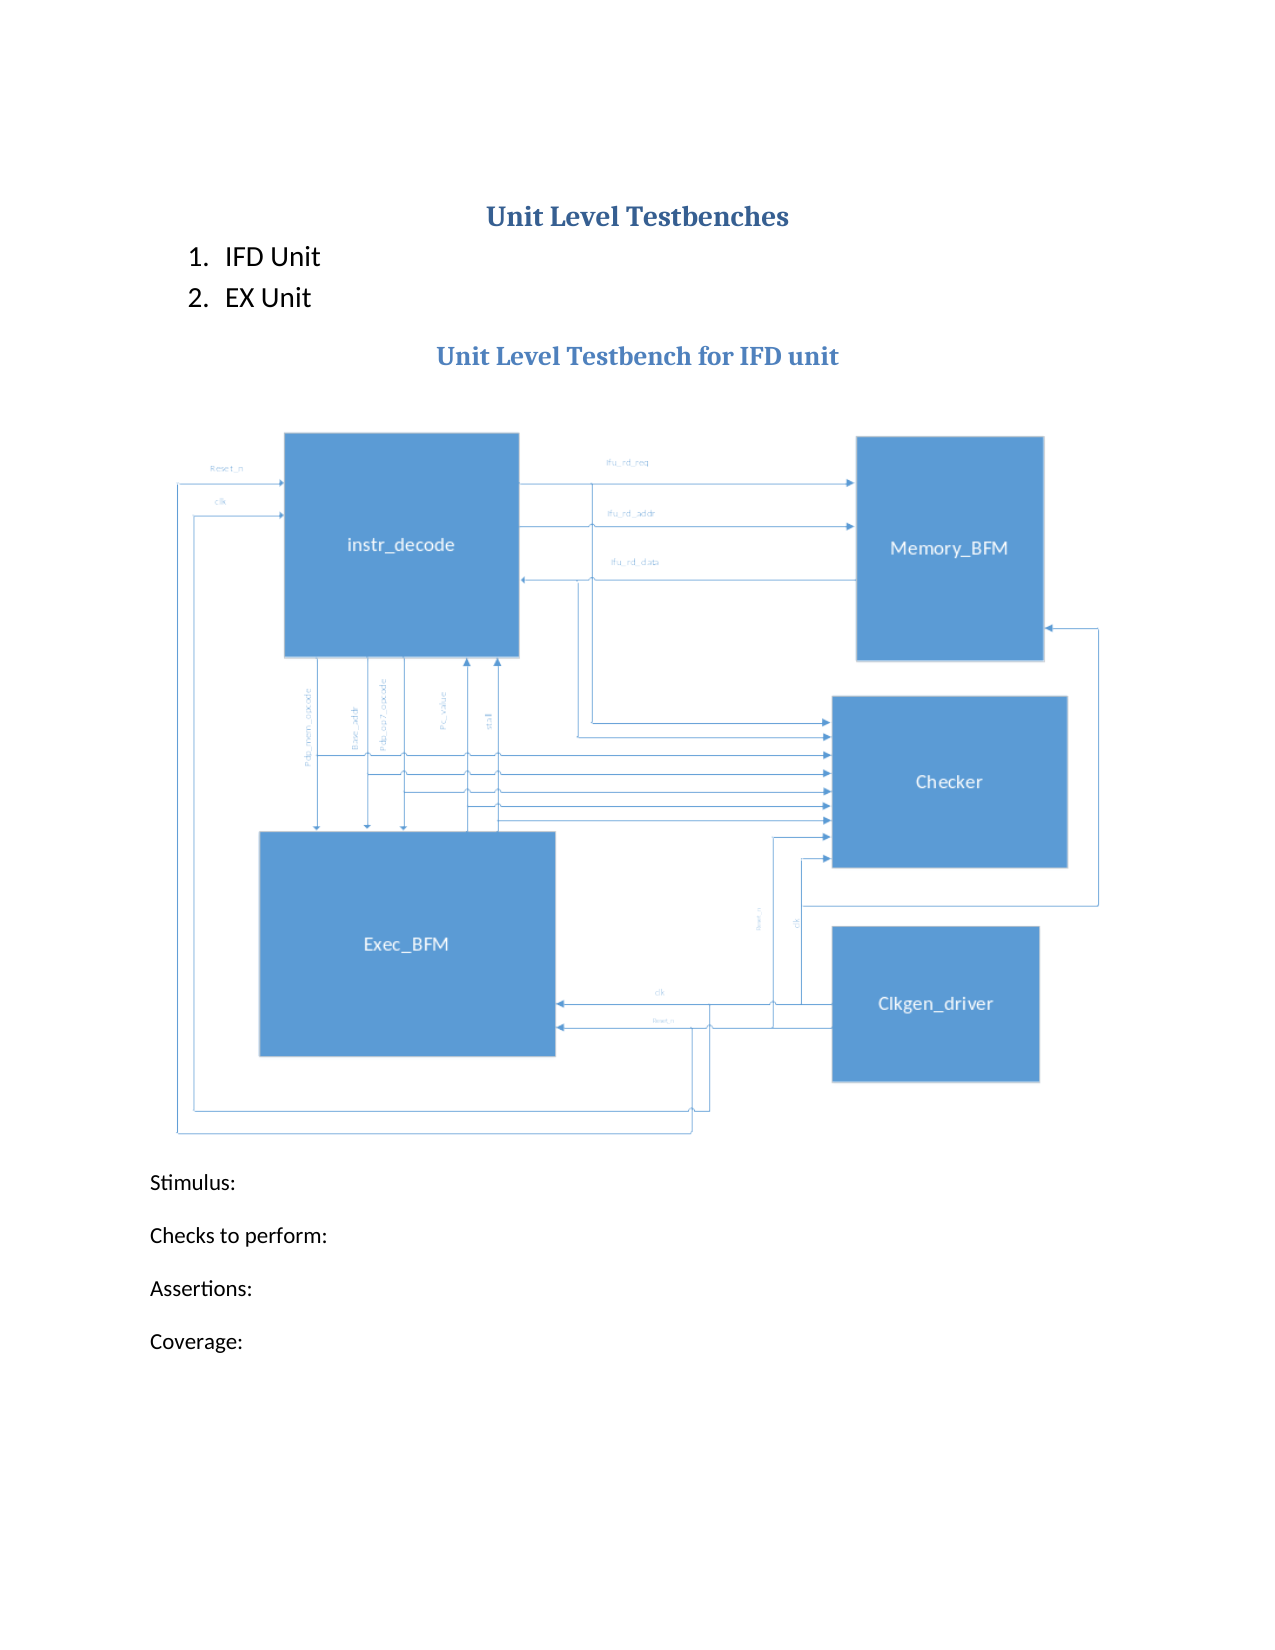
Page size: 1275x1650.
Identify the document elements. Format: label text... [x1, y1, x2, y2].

list IFD Unit [187, 238, 1125, 274]
subtitle Unit Level Testbench for IFD unit [150, 341, 1125, 372]
list EX Unit [187, 279, 1125, 315]
text Assertions: [150, 1274, 1125, 1302]
text Stimulus: [150, 1168, 1125, 1196]
subtitle Unit Level Testbenches [150, 200, 1125, 233]
text Coverage: [150, 1327, 1125, 1355]
text Checks to perform: [150, 1221, 1125, 1249]
